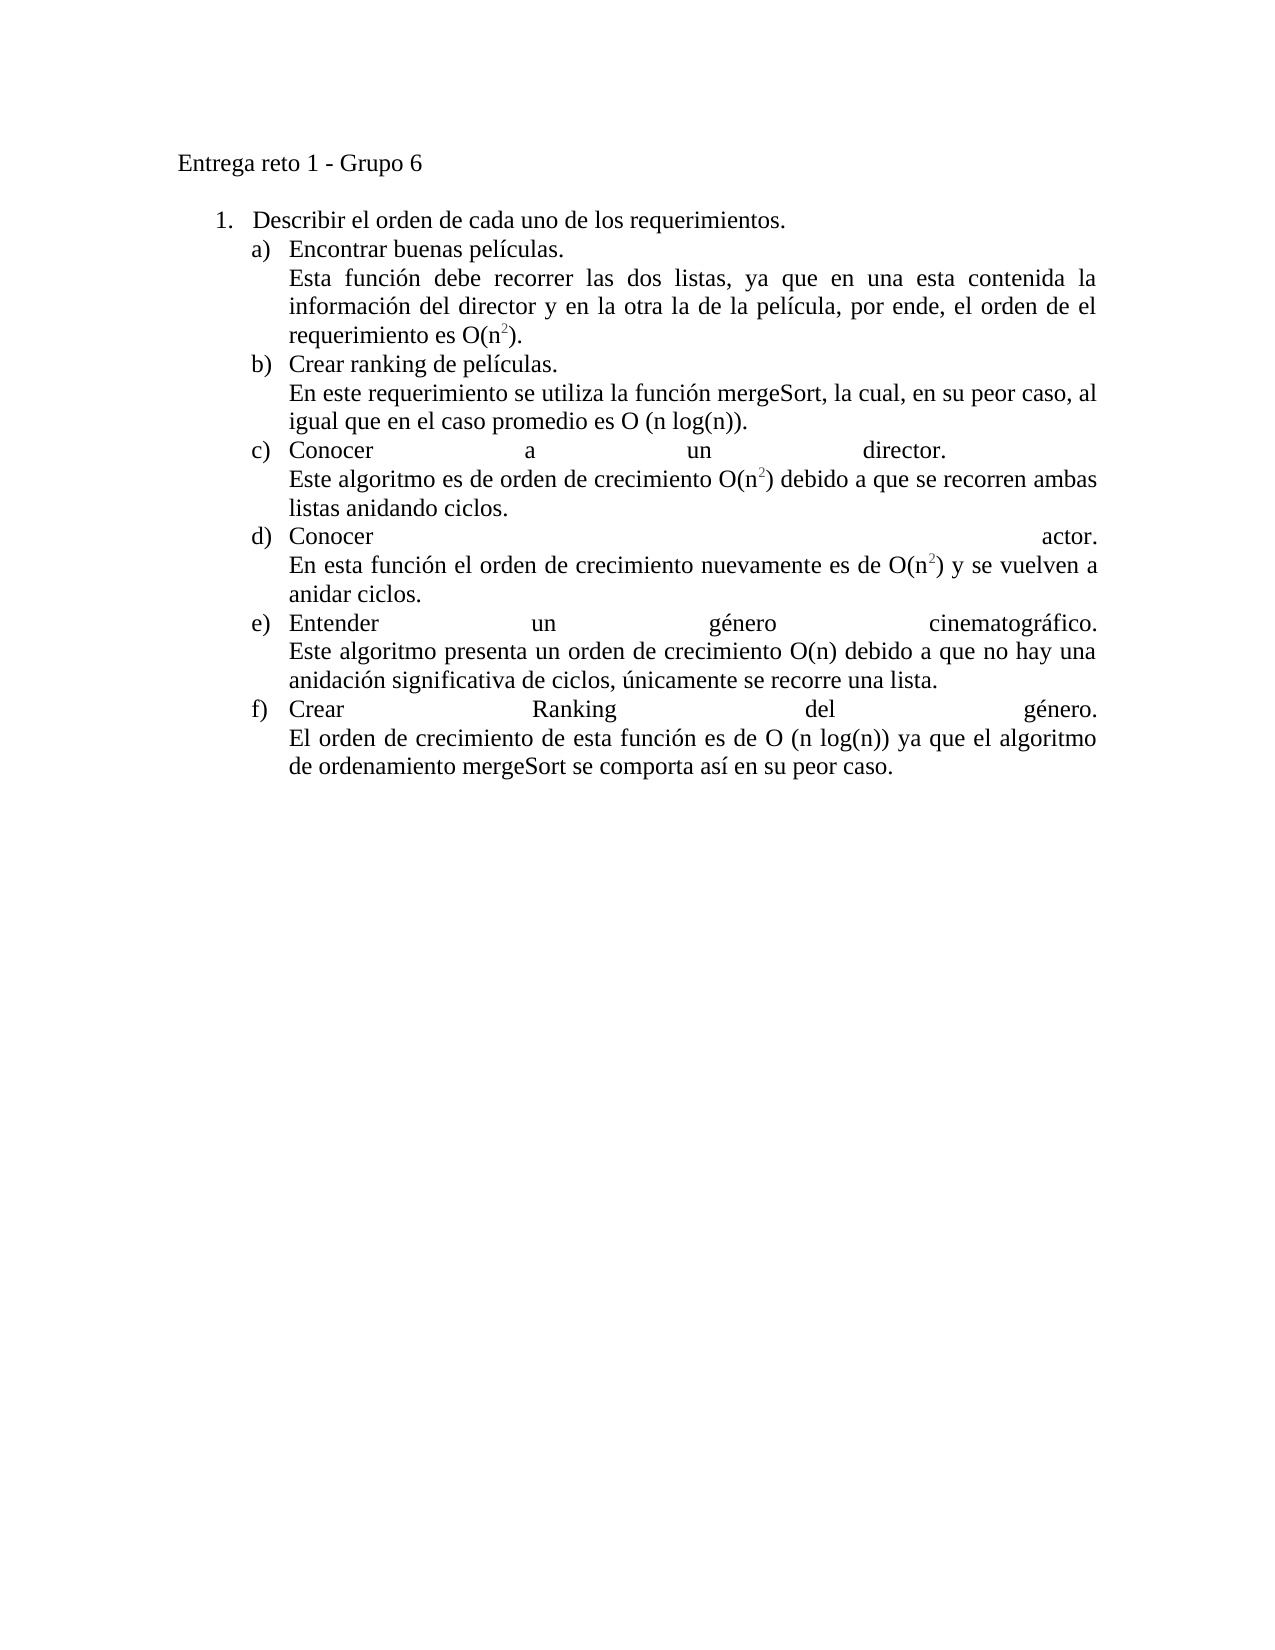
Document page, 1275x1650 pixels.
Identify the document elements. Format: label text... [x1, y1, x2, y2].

list Crear Ranking del género. El orden de crecimiento de esta función es de O (n log(n)) ya que el algoritmo de ordenamiento mergeSort se comporta así en su peor caso. [251, 694, 1098, 780]
list Describir el orden de cada uno de los requerimientos. [215, 205, 1098, 234]
list Conocer actor. En esta función el orden de crecimiento nuevamente es de O(n2) y se vuelven a anidar ciclos. [251, 521, 1098, 608]
list Encontrar buenas películas. [251, 234, 1098, 263]
list Esta función debe recorrer las dos listas, ya que en una esta contenida la información del director y en la otra la de la película, por ende, el orden de el requerimiento es O(n2). [288, 263, 1098, 349]
list Conocer a un director. Este algoritmo es de orden de crecimiento O(n2) debido a que se recorren ambas listas anidando ciclos. [251, 435, 1098, 521]
list Entender un género cinematográfico. Este algoritmo presenta un orden de crecimiento O(n) debido a que no hay una anidación significativa de ciclos, únicamente se recorre una lista. [251, 608, 1098, 694]
list Crear ranking de películas. [251, 349, 1098, 378]
text Entrega reto 1 - Grupo 6 [177, 148, 1098, 176]
list En este requerimiento se utiliza la función mergeSort, la cual, en su peor caso, al igual que en el caso promedio es O (n log(n)). [288, 378, 1098, 435]
